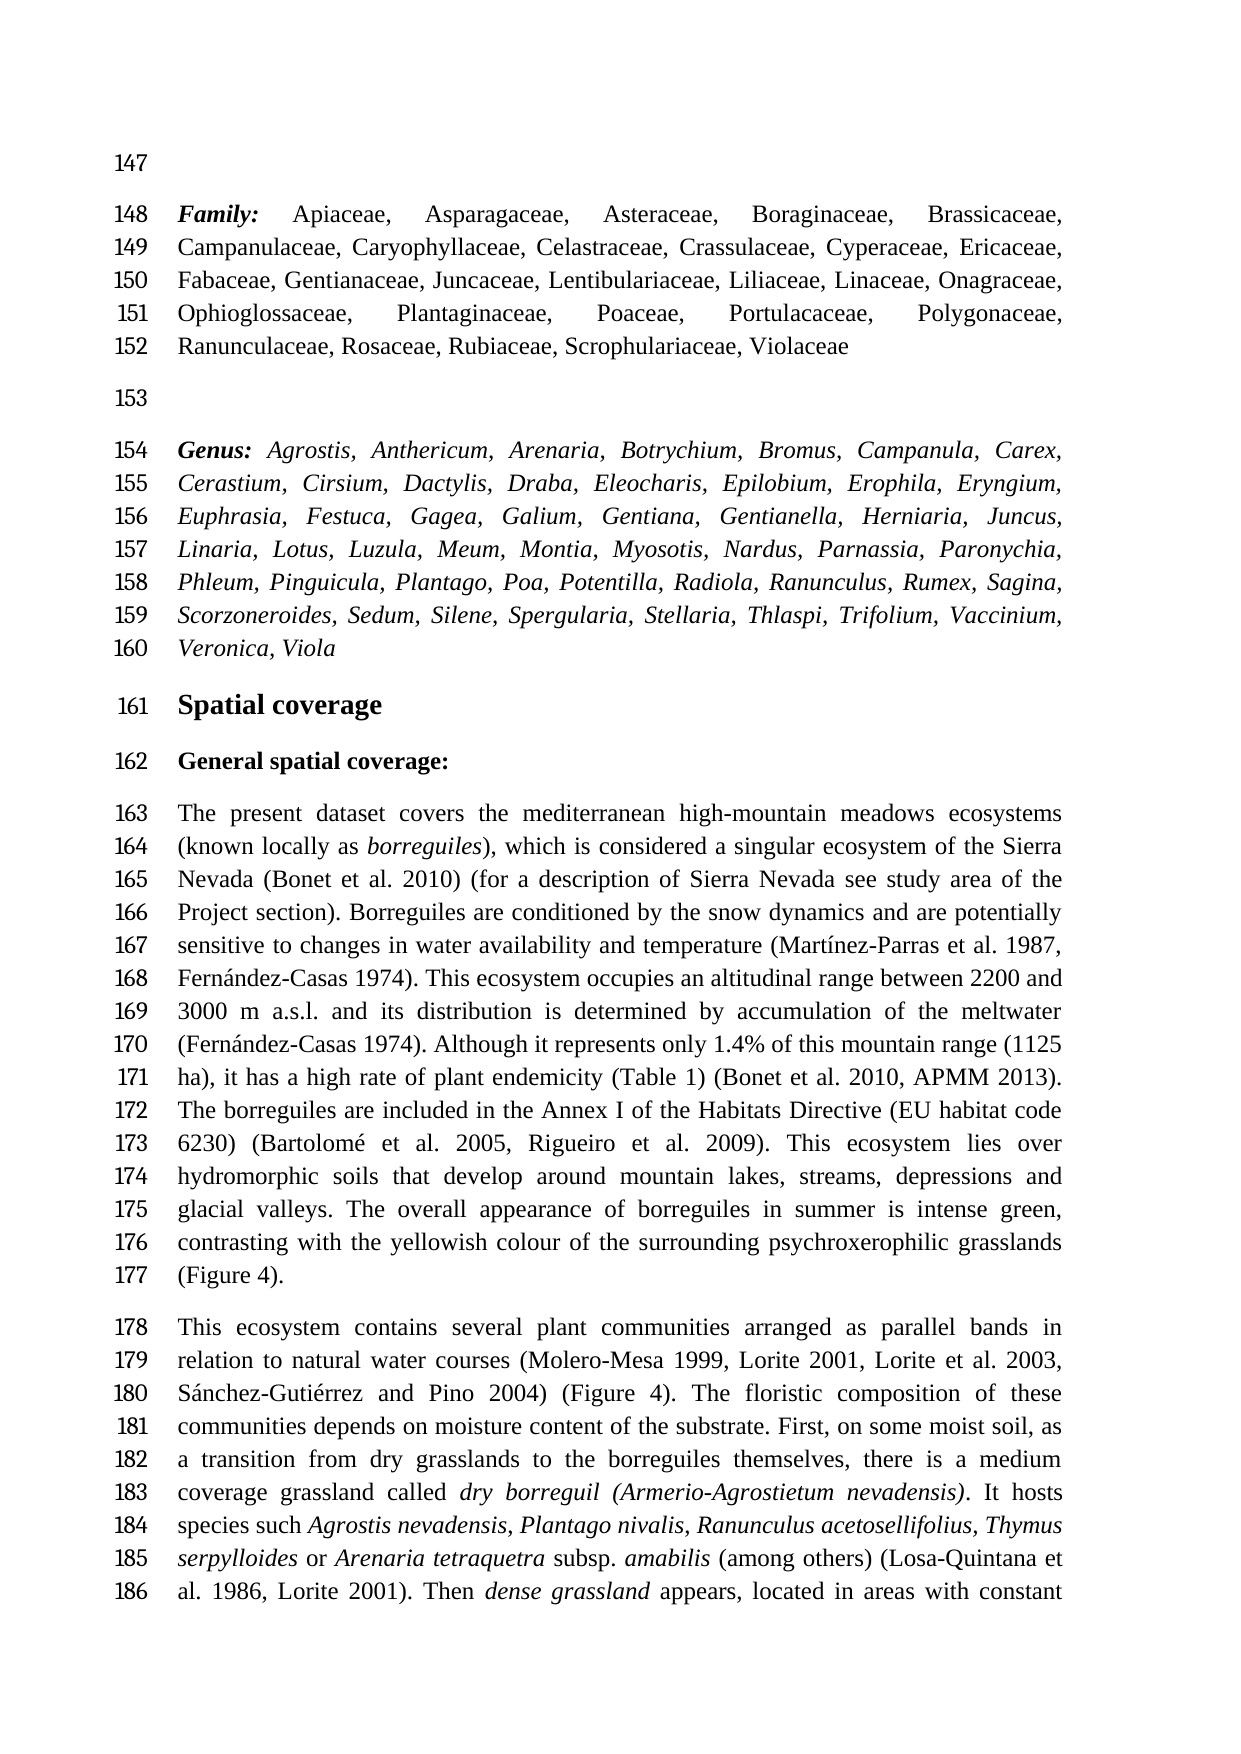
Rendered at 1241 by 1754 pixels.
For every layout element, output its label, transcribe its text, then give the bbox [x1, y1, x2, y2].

text The present dataset covers the mediterranean high-mountain meadows ecosystems (known locally as borreguiles), which is considered a singular ecosystem of the Sierra Nevada (Bonet et al. 2010) (for a description of Sierra Nevada see study area of the Project section). Borreguiles are conditioned by the snow dynamics and are potentially sensitive to changes in water availability and temperature (Martínez-Parras et al. 1987, Fernández-Casas 1974). This ecosystem occupies an altitudinal range between 2200 and 3000 m a.s.l. and its distribution is determined by accumulation of the meltwater (Fernández-Casas 1974). Although it represents only 1.4% of this mountain range (1125 ha), it has a high rate of plant endemicity (Table 1) (Bonet et al. 2010, APMM 2013). The borreguiles are included in the Annex I of the Habitats Directive (EU habitat code 6230) (Bartolomé et al. 2005, Rigueiro et al. 2009). This ecosystem lies over hydromorphic soils that develop around mountain lakes, streams, depressions and glacial valleys. The overall appearance of borreguiles in summer is intense green, contrasting with the yellowish colour of the surrounding psychroxerophilic grasslands (Figure 4). [177, 798, 1063, 1289]
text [177, 1312, 1063, 1605]
text Genus: Agrostis, Anthericum, Arenaria, Botrychium, Bromus, Campanula, Carex, Cerastium, Cirsium, Dactylis, Draba, Eleocharis, Epilobium, Erophila, Eryngium, Euphrasia, Festuca, Gagea, Galium, Gentiana, Gentianella, Herniaria, Juncus, Linaria, Lotus, Luzula, Meum, Montia, Myosotis, Nardus, Parnassia, Paronychia, Phleum, Pinguicula, Plantago, Poa, Potentilla, Radiola, Ranunculus, Rumex, Sagina, Scorzoneroides, Sedum, Silene, Spergularia, Stellaria, Thlaspi, Trifolium, Vaccinium, Veronica, Viola [177, 435, 1063, 662]
text Spatial coverage [177, 687, 1063, 721]
text General spatial coverage: [177, 746, 1063, 775]
text Family: Apiaceae, Asparagaceae, Asteraceae, Boraginaceae, Brassicaceae, Campanulaceae, Caryophyllaceae, Celastraceae, Crassulaceae, Cyperaceae, Ericaceae, Fabaceae, Gentianaceae, Juncaceae, Lentibulariaceae, Liliaceae, Linaceae, Onagraceae, Ophioglossaceae, Plantaginaceae, Poaceae, Portulacaceae, Polygonaceae, Ranunculaceae, Rosaceae, Rubiaceae, Scrophulariaceae, Violaceae [177, 199, 1063, 360]
